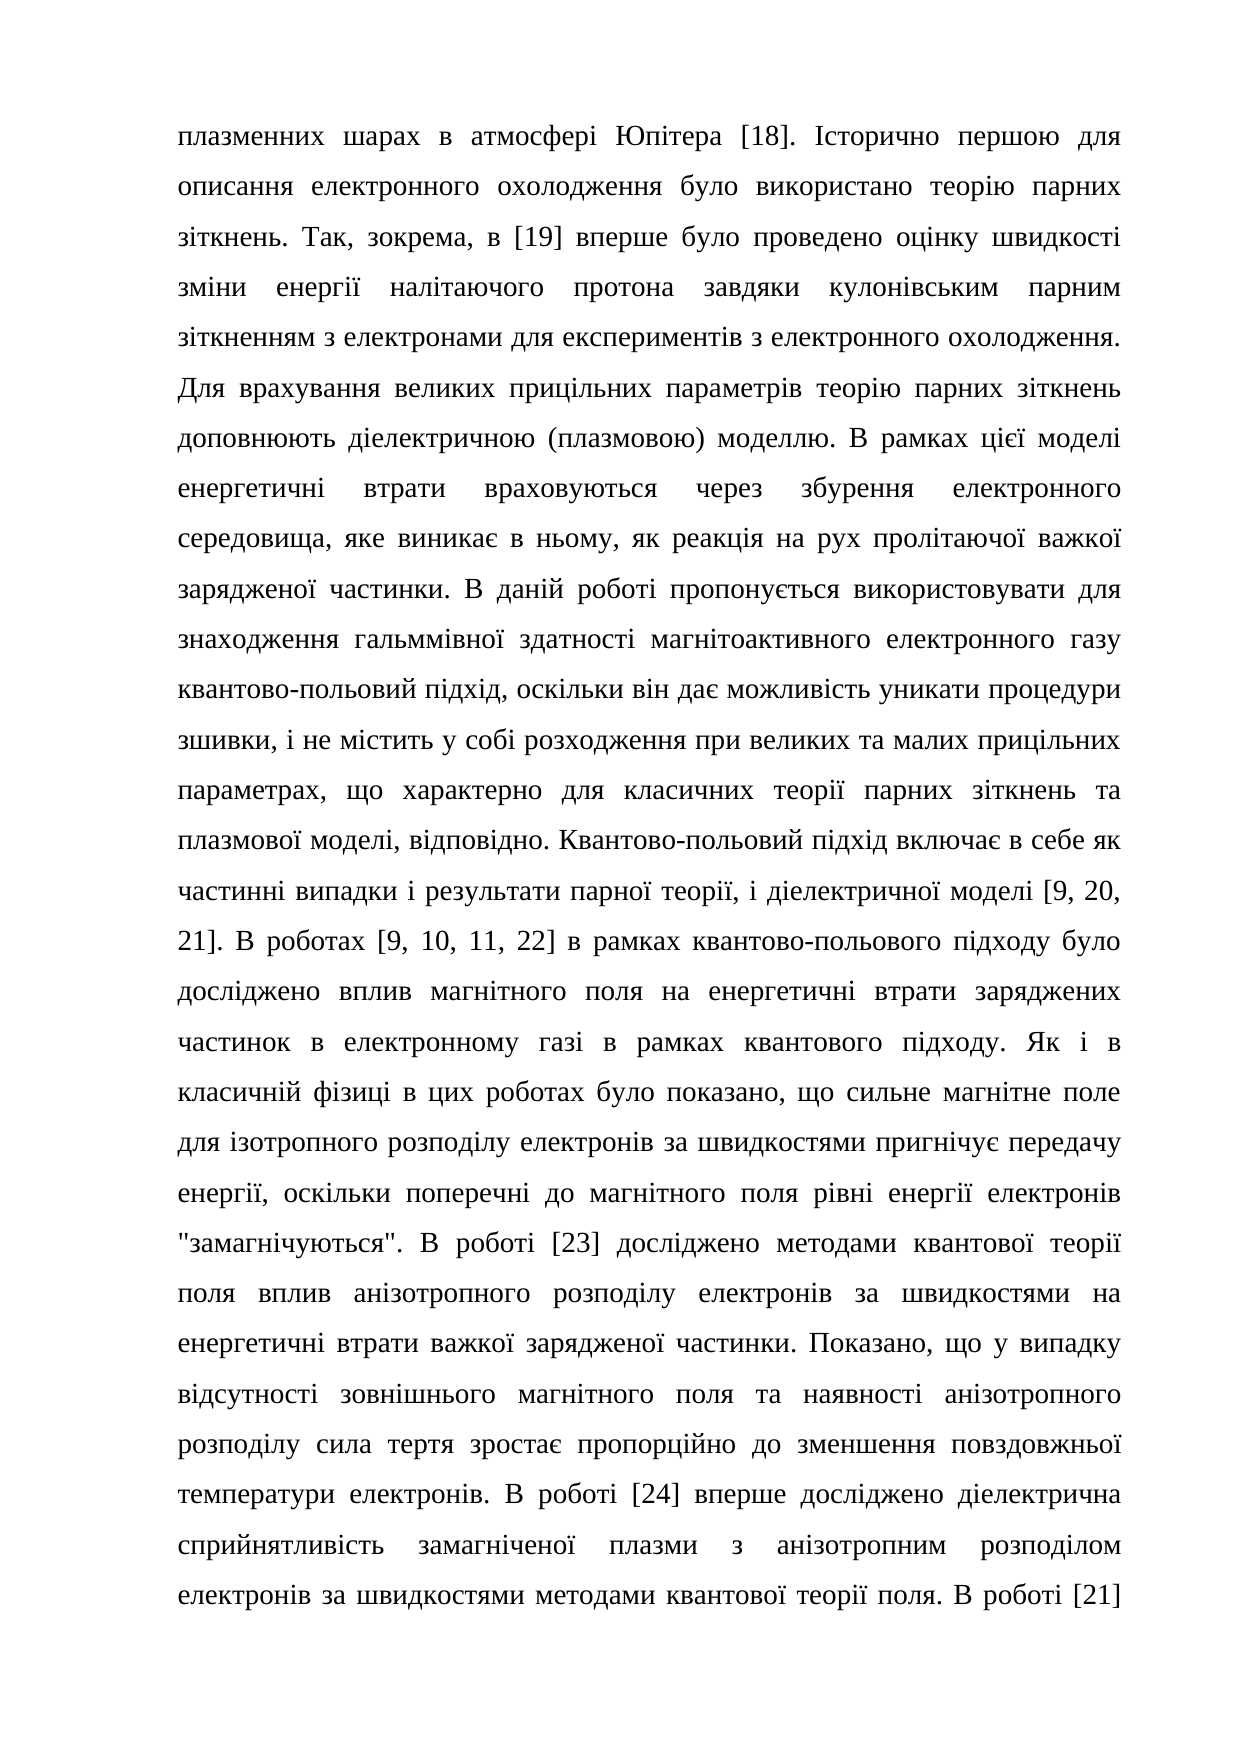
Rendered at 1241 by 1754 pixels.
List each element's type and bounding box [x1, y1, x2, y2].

text [177, 118, 1122, 1611]
